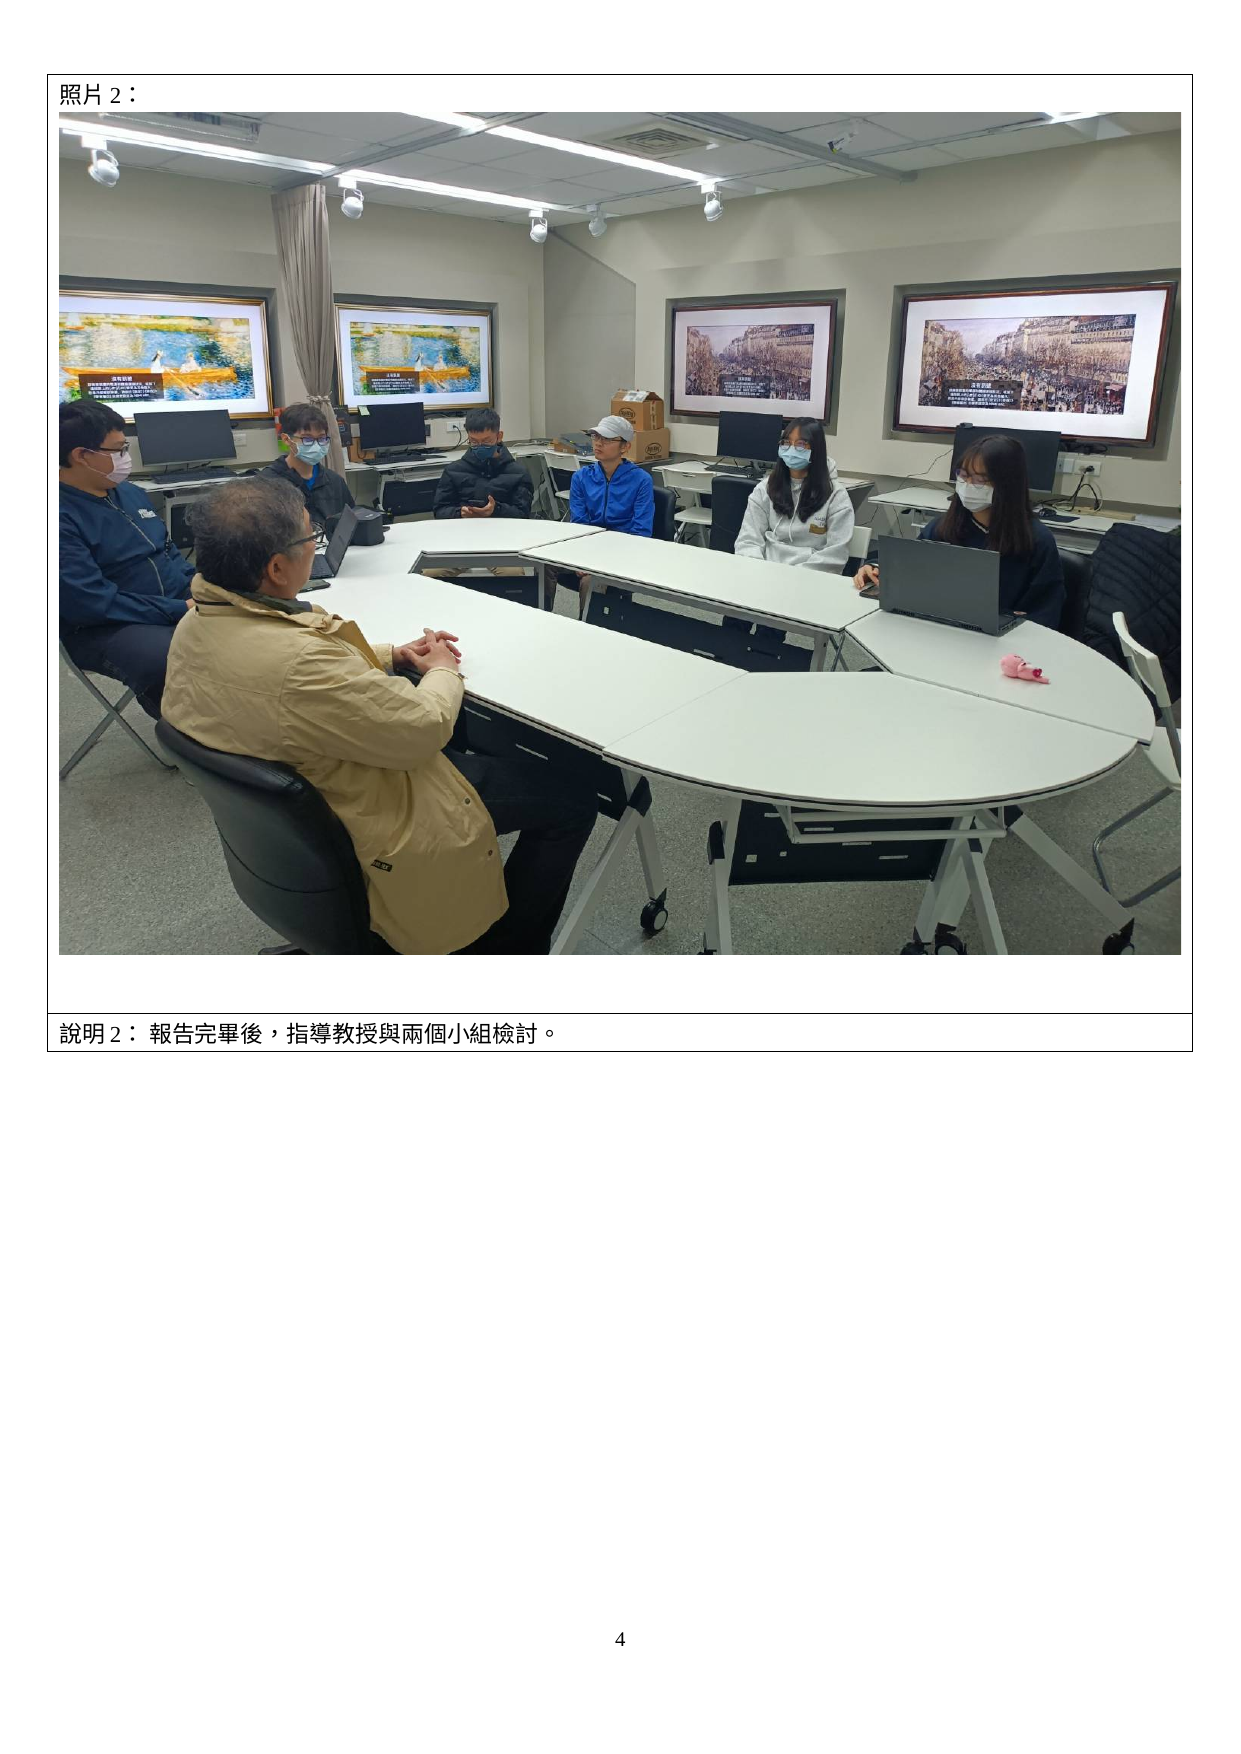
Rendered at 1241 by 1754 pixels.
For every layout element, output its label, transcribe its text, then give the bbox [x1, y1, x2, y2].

picture [59, 112, 1182, 955]
table_cell 說明2： 報告完畢後，指導教授與兩個小組檢討。 [48, 1014, 1192, 1051]
table_header 照片2： [48, 75, 1192, 1013]
